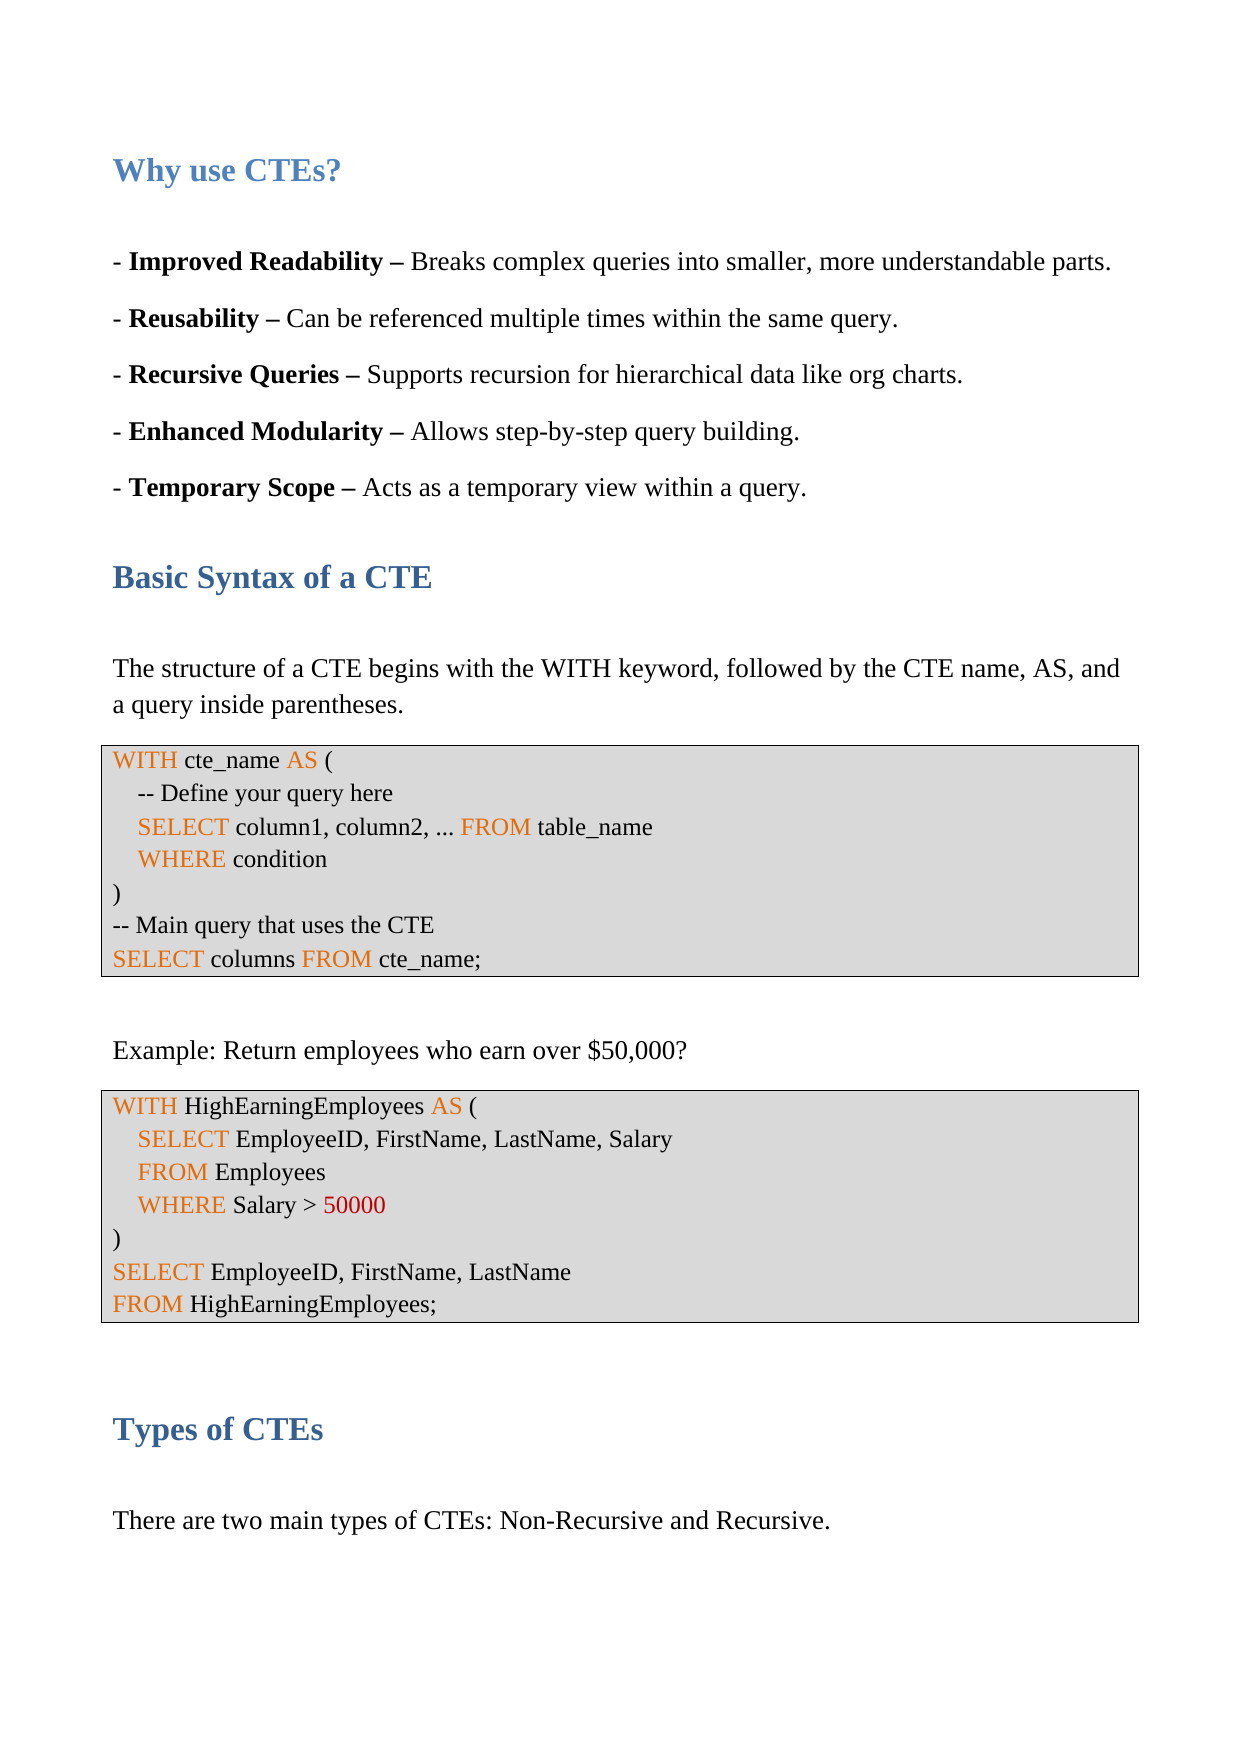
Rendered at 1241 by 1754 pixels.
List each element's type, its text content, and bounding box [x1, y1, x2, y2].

text The structure of a CTE begins with the WITH keyword, followed by the CTE name, AS, and a query inside parentheses. [112, 652, 1128, 719]
text - Temporary Scope – Acts as a temporary view within a query. [112, 471, 1128, 502]
text - Recursive Queries – Supports recursion for hierarchical data like org charts. [112, 358, 1128, 389]
subtitle Basic Syntax of a CTE [112, 557, 1128, 595]
text There are two main types of CTEs: Non-Recursive and Recursive. [112, 1504, 1128, 1535]
table_header WITH cte_name AS ( -- Define your query here SELECT column1, column2, ... FROM table_name WHERE condition ) -- Main query that uses the CTE SELECT columns FROM cte_name; [102, 746, 1138, 976]
text - Reusability – Can be referenced multiple times within the same query. [112, 302, 1128, 333]
text - Improved Readability – Breaks complex queries into smaller, more understandable parts. [112, 245, 1128, 276]
subtitle Why use CTEs? [112, 150, 1128, 188]
text Example: Return employees who earn over $50,000? [112, 1034, 1128, 1065]
text - Enhanced Modularity – Allows step-by-step query building. [112, 415, 1128, 446]
subtitle Types of CTEs [112, 1409, 1128, 1447]
